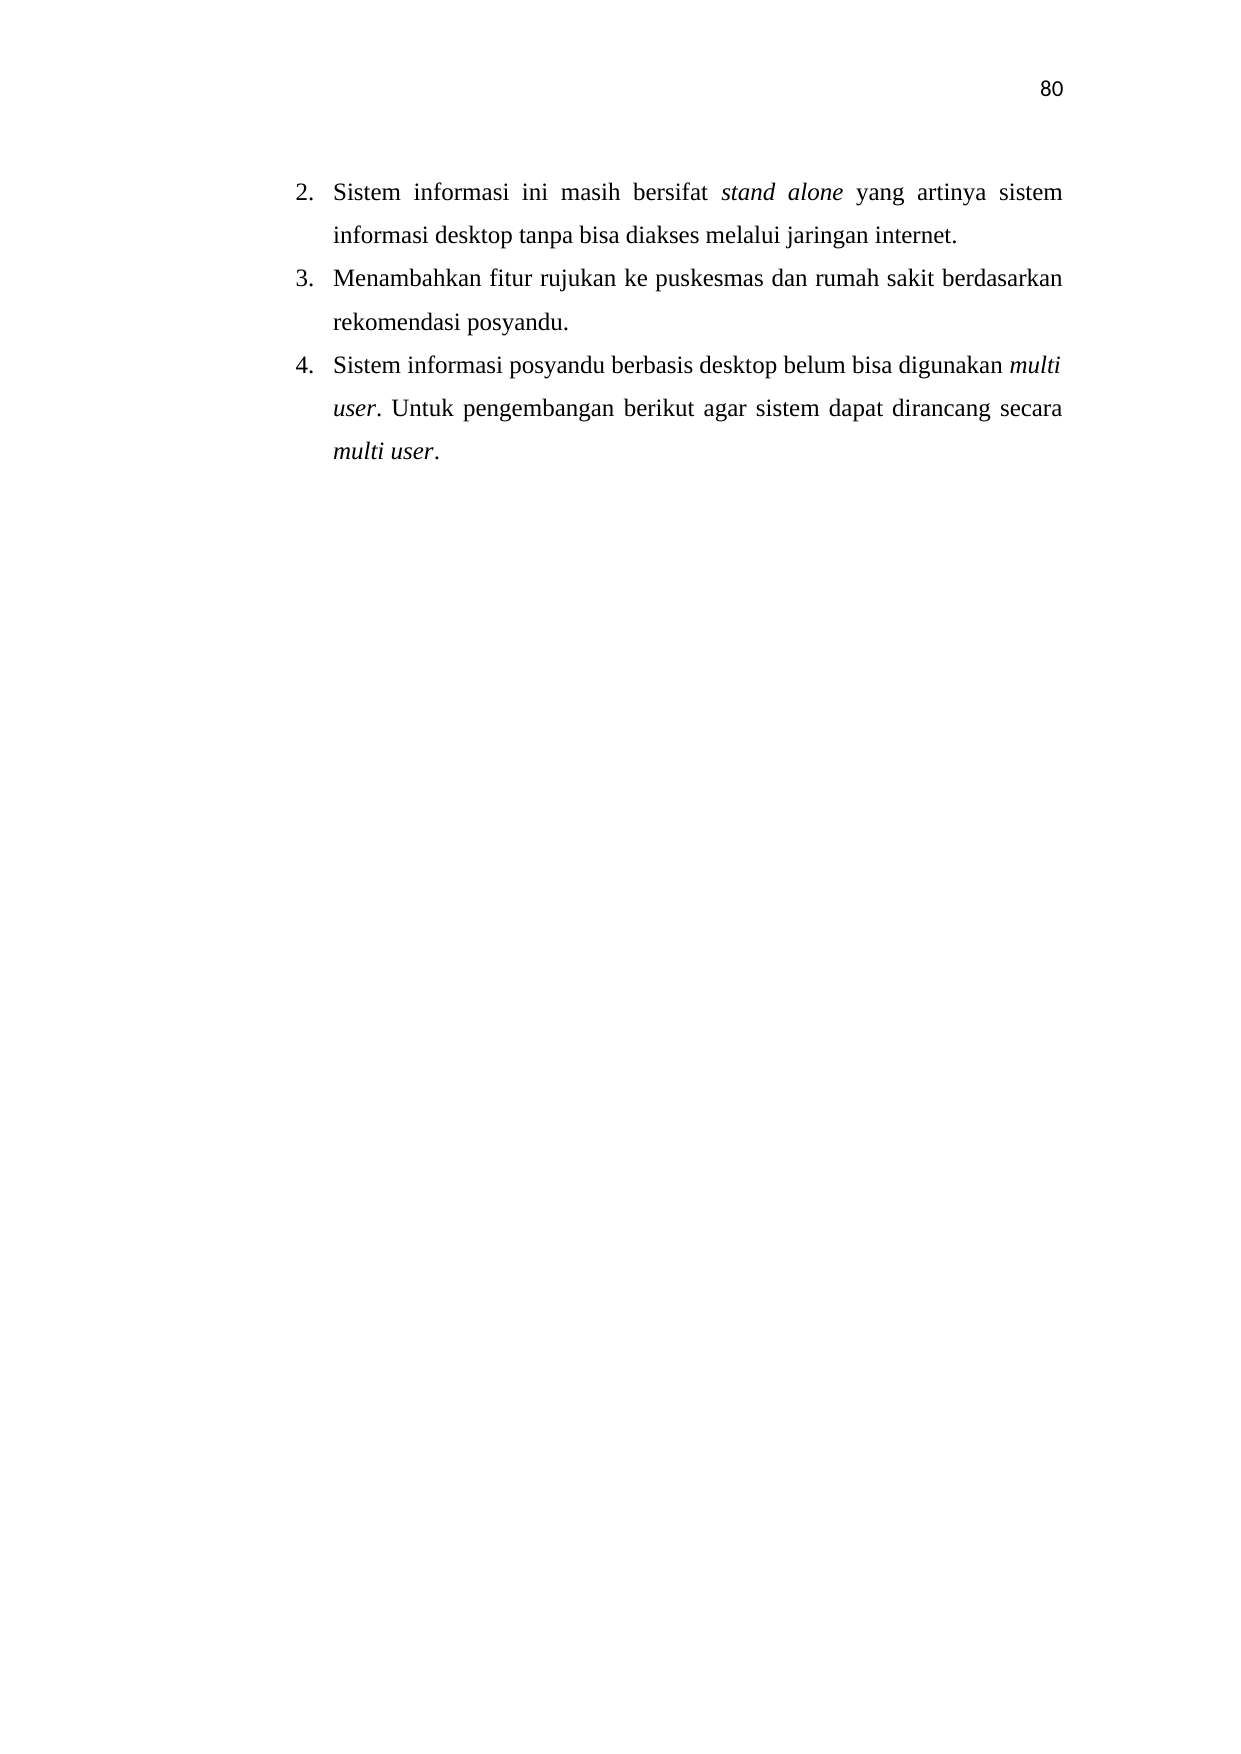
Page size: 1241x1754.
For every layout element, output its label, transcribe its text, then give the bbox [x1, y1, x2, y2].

list Sistem informasi ini masih bersifat stand alone yang artinya sistem informasi desktop tanpa bisa diakses melalui jaringan internet. [295, 177, 1063, 249]
list Menambahkan fitur rujukan ke puskesmas dan rumah sakit berdasarkan rekomendasi posyandu. [295, 263, 1063, 335]
list Sistem informasi posyandu berbasis desktop belum bisa digunakan multi user. Untuk pengembangan berikut agar sistem dapat dirancang secara multi user. [295, 350, 1063, 465]
